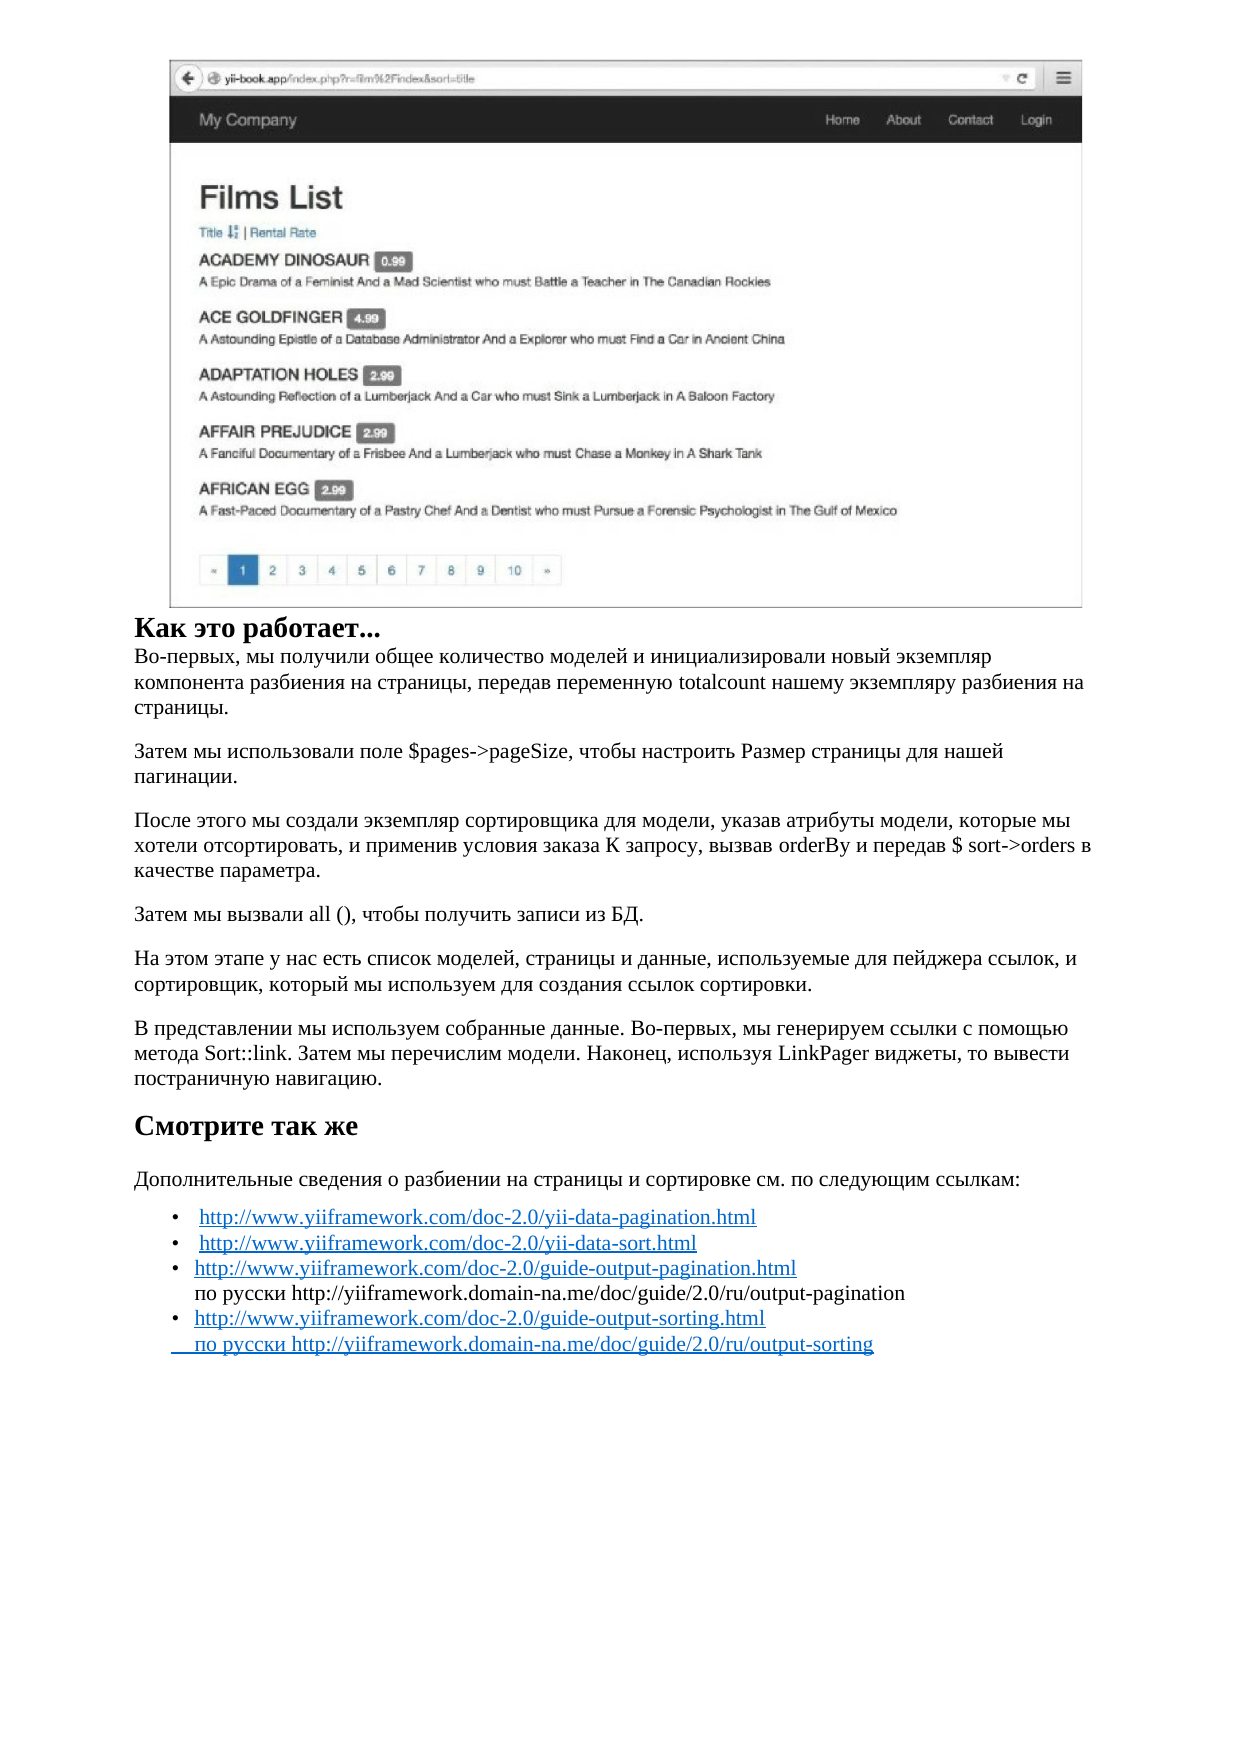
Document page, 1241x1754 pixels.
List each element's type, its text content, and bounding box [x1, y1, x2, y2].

text На этом этапе у нас есть список моделей, страницы и данные, используемые для пейджера ссылок, и сортировщик, который мы используем для создания ссылок сортировки. [134, 945, 1105, 996]
list http://www.yiiframework.com/doc-2.0/yii-data-sort.html [171, 1230, 1159, 1255]
list http://www.yiiframework.com/doc-2.0/guide-output-sorting.html [171, 1305, 1159, 1331]
list по русски http://yiiframework.domain-na.me/doc/guide/2.0/ru/output-sorting [171, 1331, 1159, 1356]
text Затем мы вызвали all (), чтобы получить записи из БД. [134, 901, 1105, 927]
list http://www.yiiframework.com/doc-2.0/guide-output-pagination.html [171, 1255, 1159, 1280]
list http://www.yiiframework.com/doc-2.0/yii-data-pagination.html [171, 1204, 1159, 1229]
text После этого мы создали экземпляр сортировщика для модели, указав атрибуты модели, которые мы хотели отсортировать, и применив условия заказа К запросу, вызвав orderBy и передав $ sort->orders в качестве параметра. [134, 807, 1105, 883]
text Смотрите так же [134, 1108, 1159, 1142]
text по русски http://yiiframework.domain-na.me/doc/guide/2.0/ru/output-pagination [194, 1280, 1159, 1305]
text Во-первых, мы получили общее количество моделей и инициализировали новый экземпляр компонента разбиения на страницы, передав переменную totalcount нашему экземпляру разбиения на страницы. [134, 643, 1105, 719]
text В представлении мы используем собранные данные. Во-первых, мы генерируем ссылки с помощью метода Sort::link. Затем мы перечислим модели. Наконец, используя LinkPager виджеты, то вывести постраничную навигацию. [134, 1014, 1105, 1090]
picture [169, 59, 1083, 608]
text Дополнительные сведения о разбиении на страницы и сортировке см. по следующим ссылкам: [134, 1166, 1159, 1191]
text Как это работает... [134, 610, 1159, 643]
text Затем мы использовали поле $pages->pageSize, чтобы настроить Размер страницы для нашей пагинации. [134, 738, 1105, 788]
